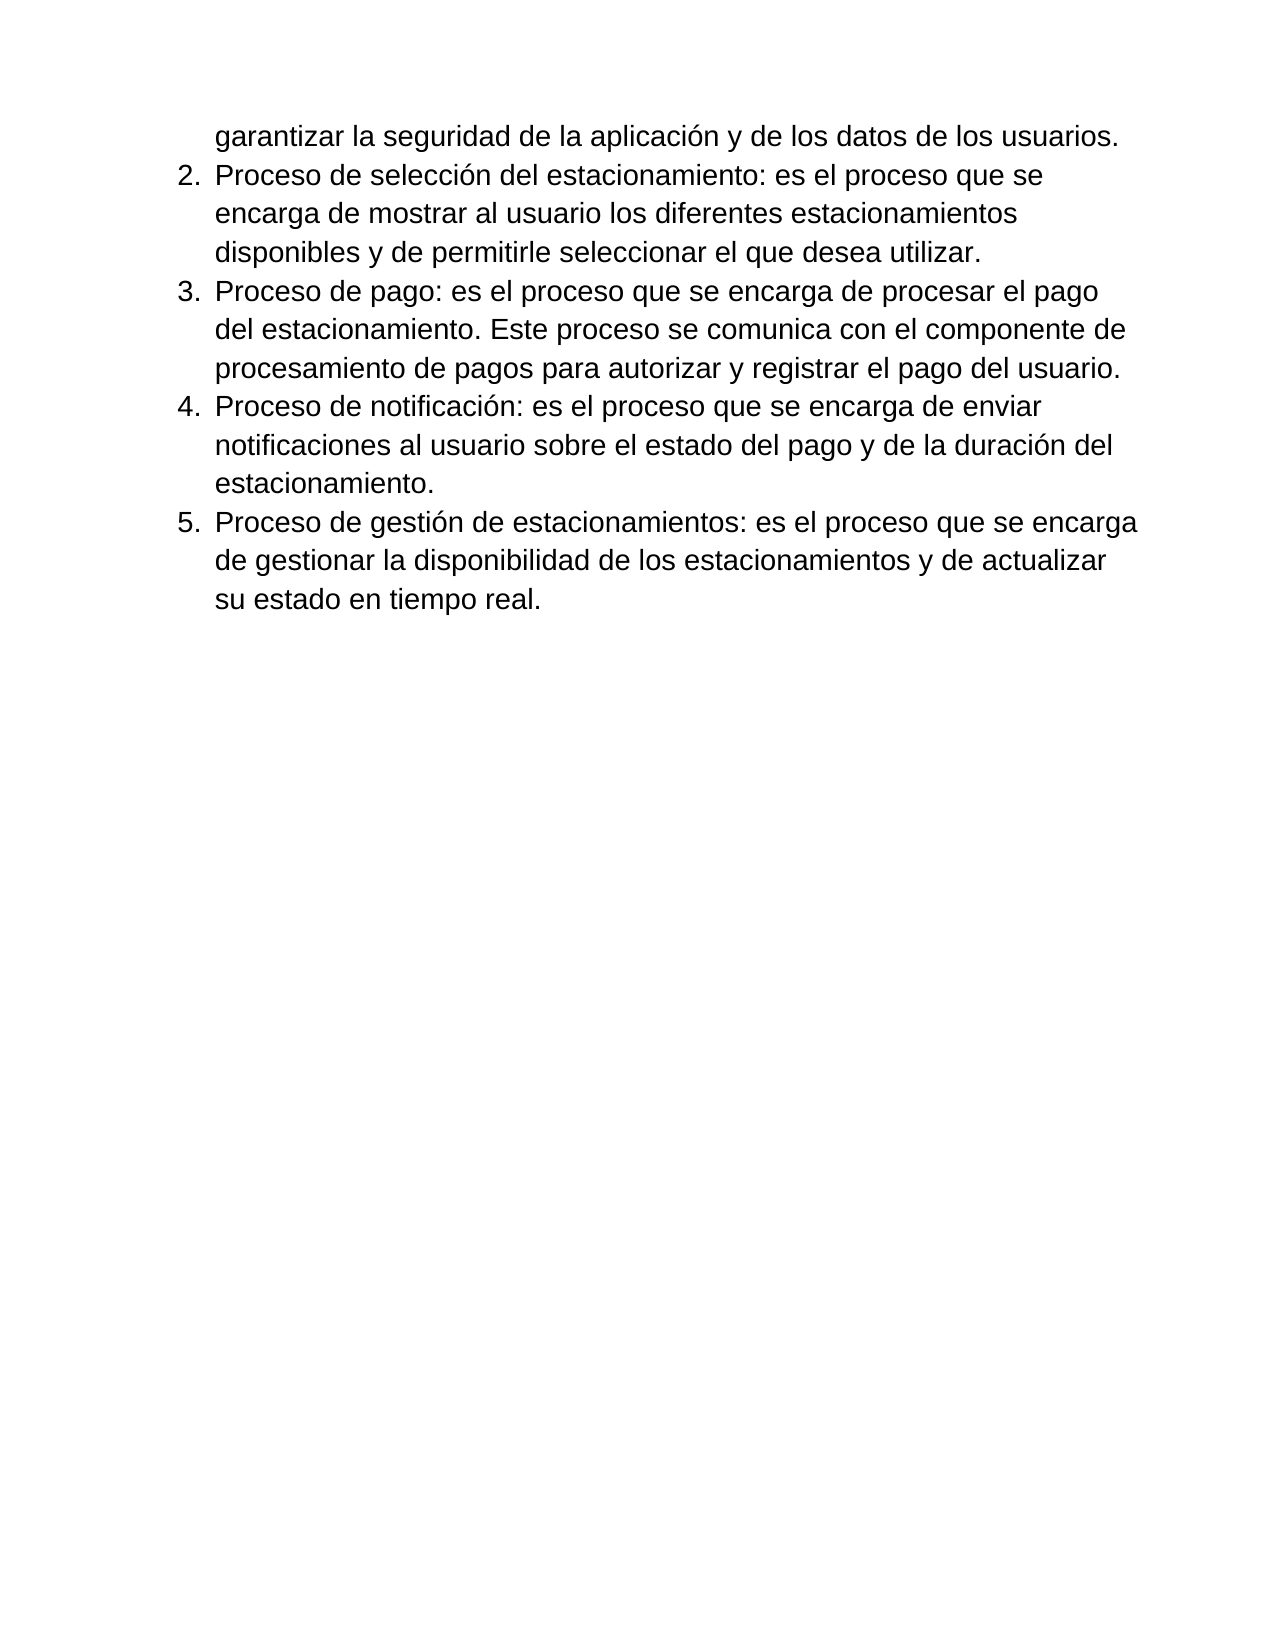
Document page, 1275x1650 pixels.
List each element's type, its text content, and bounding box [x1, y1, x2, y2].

list Proceso de pago: es el proceso que se encarga de procesar el pago del estacionamiento. Este proceso se comunica con el componente de procesamiento de pagos para autorizar y registrar el pago del usuario. [177, 273, 1139, 384]
list Proceso de selección del estacionamiento: es el proceso que se encarga de mostrar al usuario los diferentes estacionamientos disponibles y de permitirle seleccionar el que desea utilizar. [177, 158, 1139, 268]
list Proceso de notificación: es el proceso que se encarga de enviar notificaciones al usuario sobre el estado del pago y de la duración del estacionamiento. [177, 389, 1139, 500]
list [177, 119, 1139, 153]
list Proceso de gestión de estacionamientos: es el proceso que se encarga de gestionar la disponibilidad de los estacionamientos y de actualizar su estado en tiempo real. [177, 505, 1139, 615]
